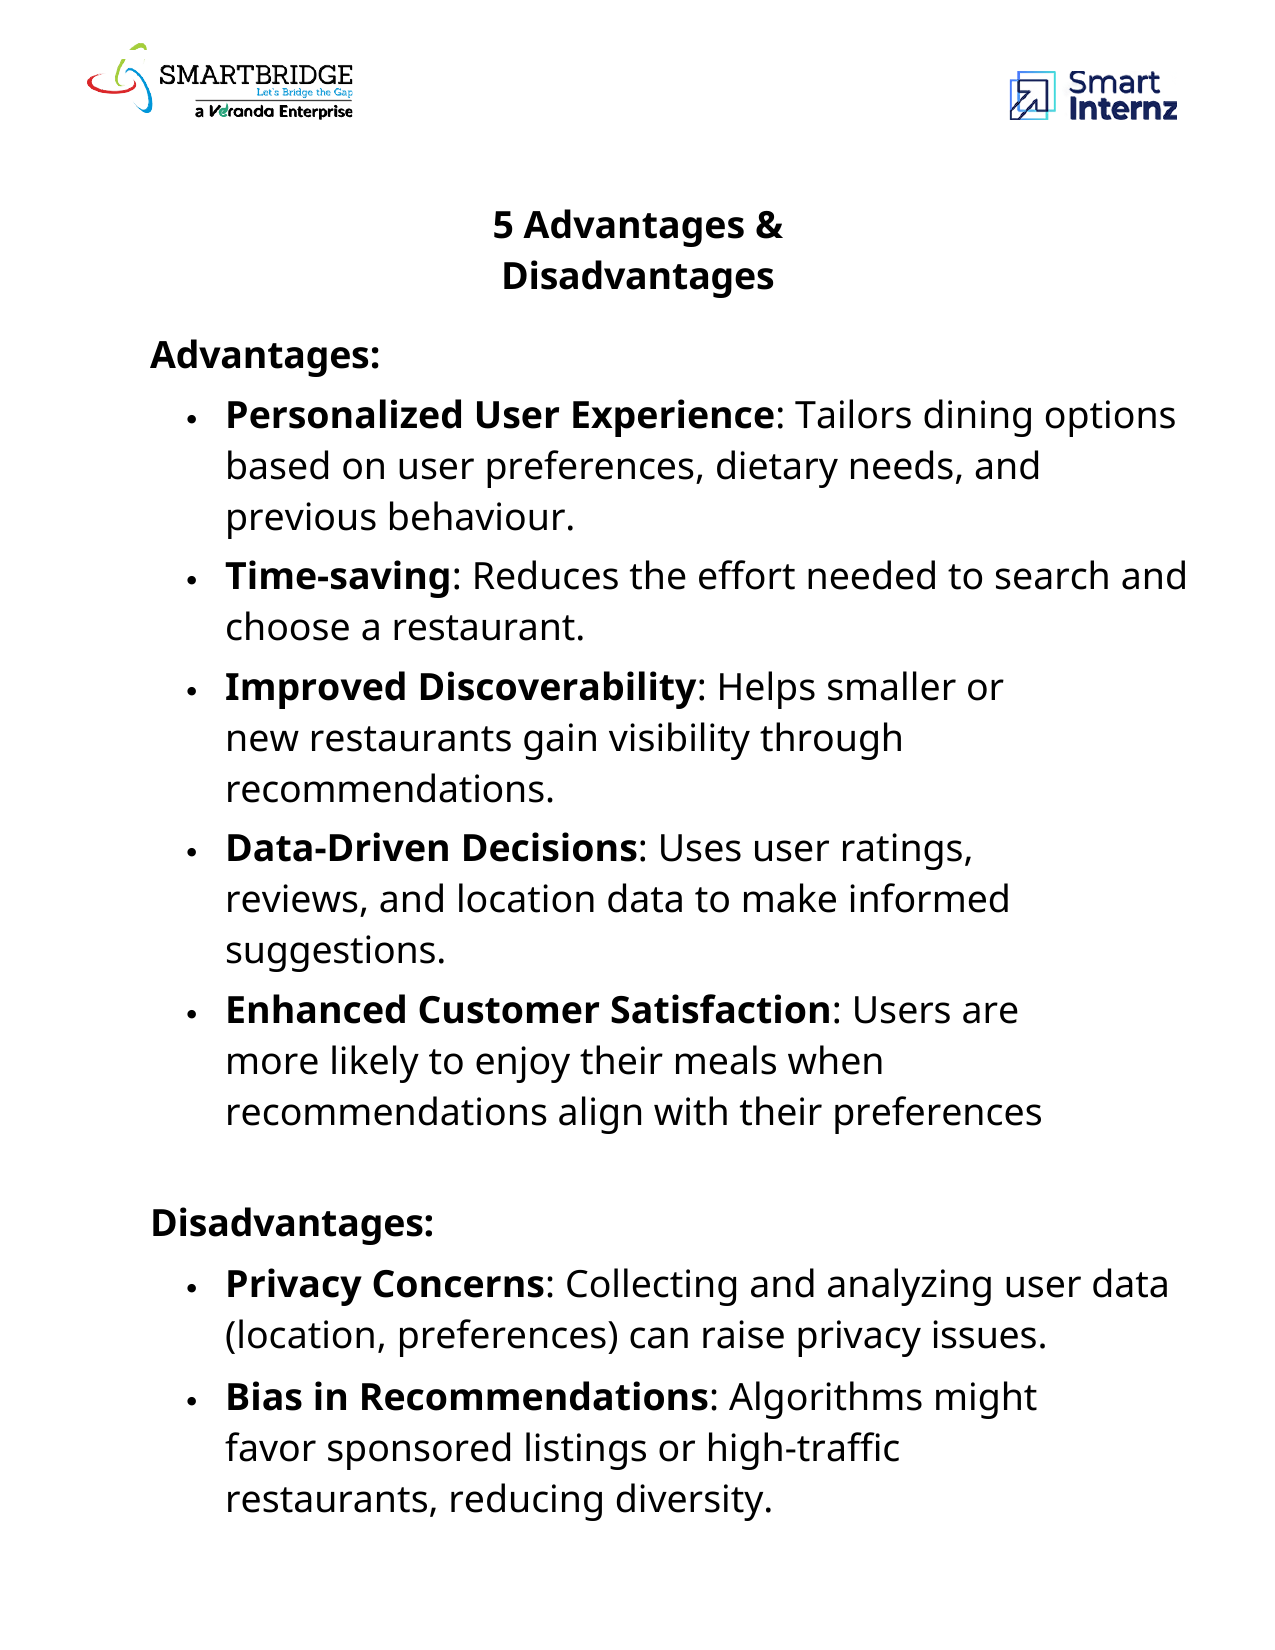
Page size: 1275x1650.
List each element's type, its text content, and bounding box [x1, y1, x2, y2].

list Enhanced Customer Satisfaction: Users are more likely to enjoy their meals when recommendations align with their preferences [187, 983, 1067, 1136]
picture [87, 43, 353, 50]
subtitle Advantages: [150, 328, 1200, 379]
picture [87, 59, 353, 120]
list Bias in Recommendations: Algorithms might favor sponsored listings or high-traffic restaurants, reducing diversity. [187, 1370, 1086, 1523]
list Data-Driven Decisions: Uses user ratings, reviews, and location data to make informed suggestions. [187, 822, 1106, 975]
subtitle Disadvantages: [150, 1196, 1200, 1247]
list Privacy Concerns: Collecting and analyzing user data (location, preferences) can raise privacy issues. [187, 1257, 1179, 1359]
list Personalized User Experience: Tailors dining options based on user preferences, dietary needs, and previous behaviour. [187, 388, 1192, 541]
picture [1009, 71, 1177, 120]
list Improved Discoverability: Helps smaller or new restaurants gain visibility through recommendations. [187, 660, 1067, 813]
list Time-saving: Reduces the effort needed to search and choose a restaurant. [187, 549, 1200, 652]
subtitle 5 Advantages & Disadvantages [382, 198, 893, 300]
